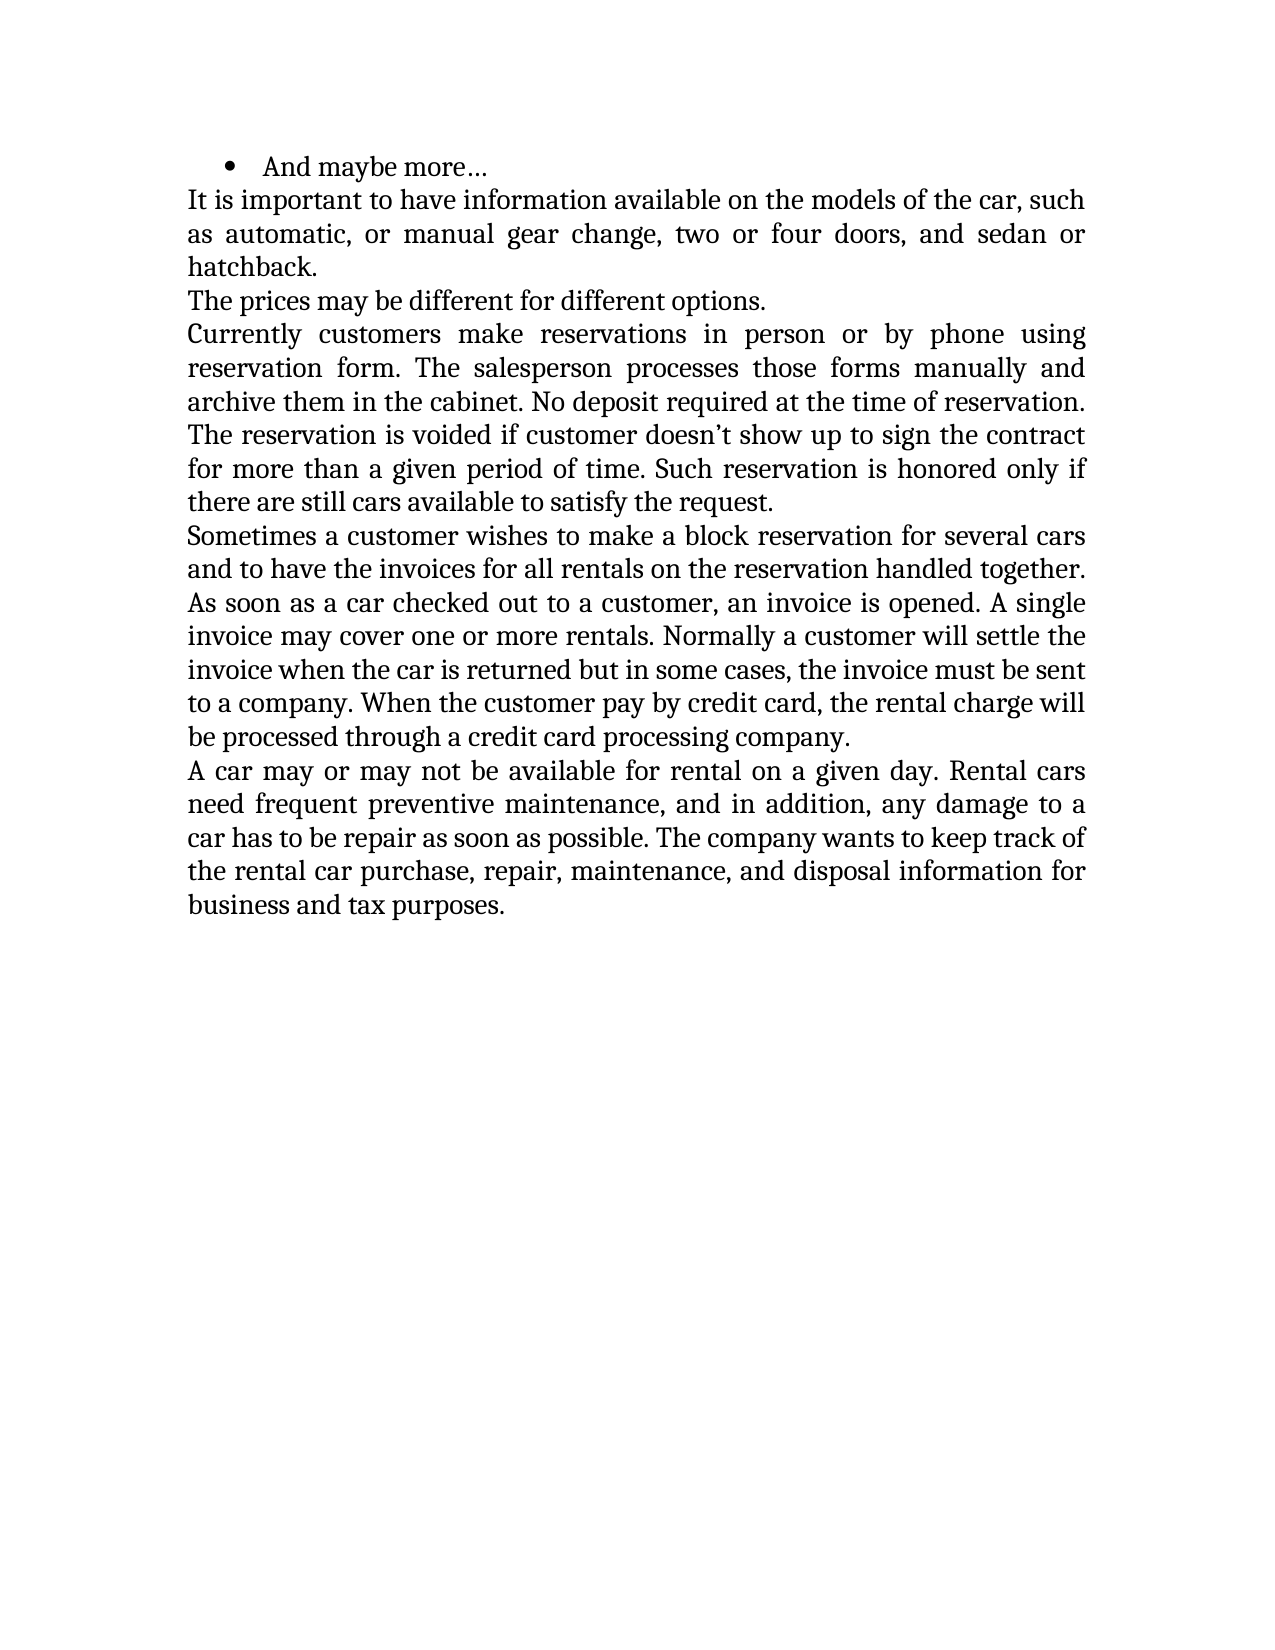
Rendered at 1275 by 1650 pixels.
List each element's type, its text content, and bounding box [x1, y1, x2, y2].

list Currently customers make reservations in person or by phone using reservation form. The salesperson processes those forms manually and archive them in the cabinet. No deposit required at the time of reservation. The reservation is voided if customer doesn’t show up to sign the contract for more than a given period of time. Such reservation is honored only if there are still cars available to satisfy the request. [187, 318, 1087, 519]
list And maybe more… [225, 150, 1087, 183]
list It is important to have information available on the models of the car, such as automatic, or manual gear change, two or four doors, and sedan or hatchback. [187, 183, 1087, 284]
list The prices may be different for different options. [187, 284, 1087, 318]
list Sometimes a customer wishes to make a block reservation for several cars and to have the invoices for all rentals on the reservation handled together. As soon as a car checked out to a customer, an invoice is opened. A single invoice may cover one or more rentals. Normally a customer will settle the invoice when the car is returned but in some cases, the invoice must be sent to a company. When the customer pay by credit card, the rental charge will be processed through a credit card processing company. [187, 519, 1087, 754]
list A car may or may not be available for rental on a given day. Rental cars need frequent preventive maintenance, and in addition, any damage to a car has to be repair as soon as possible. The company wants to keep track of the rental car purchase, repair, maintenance, and disposal information for business and tax purposes. [187, 754, 1087, 921]
